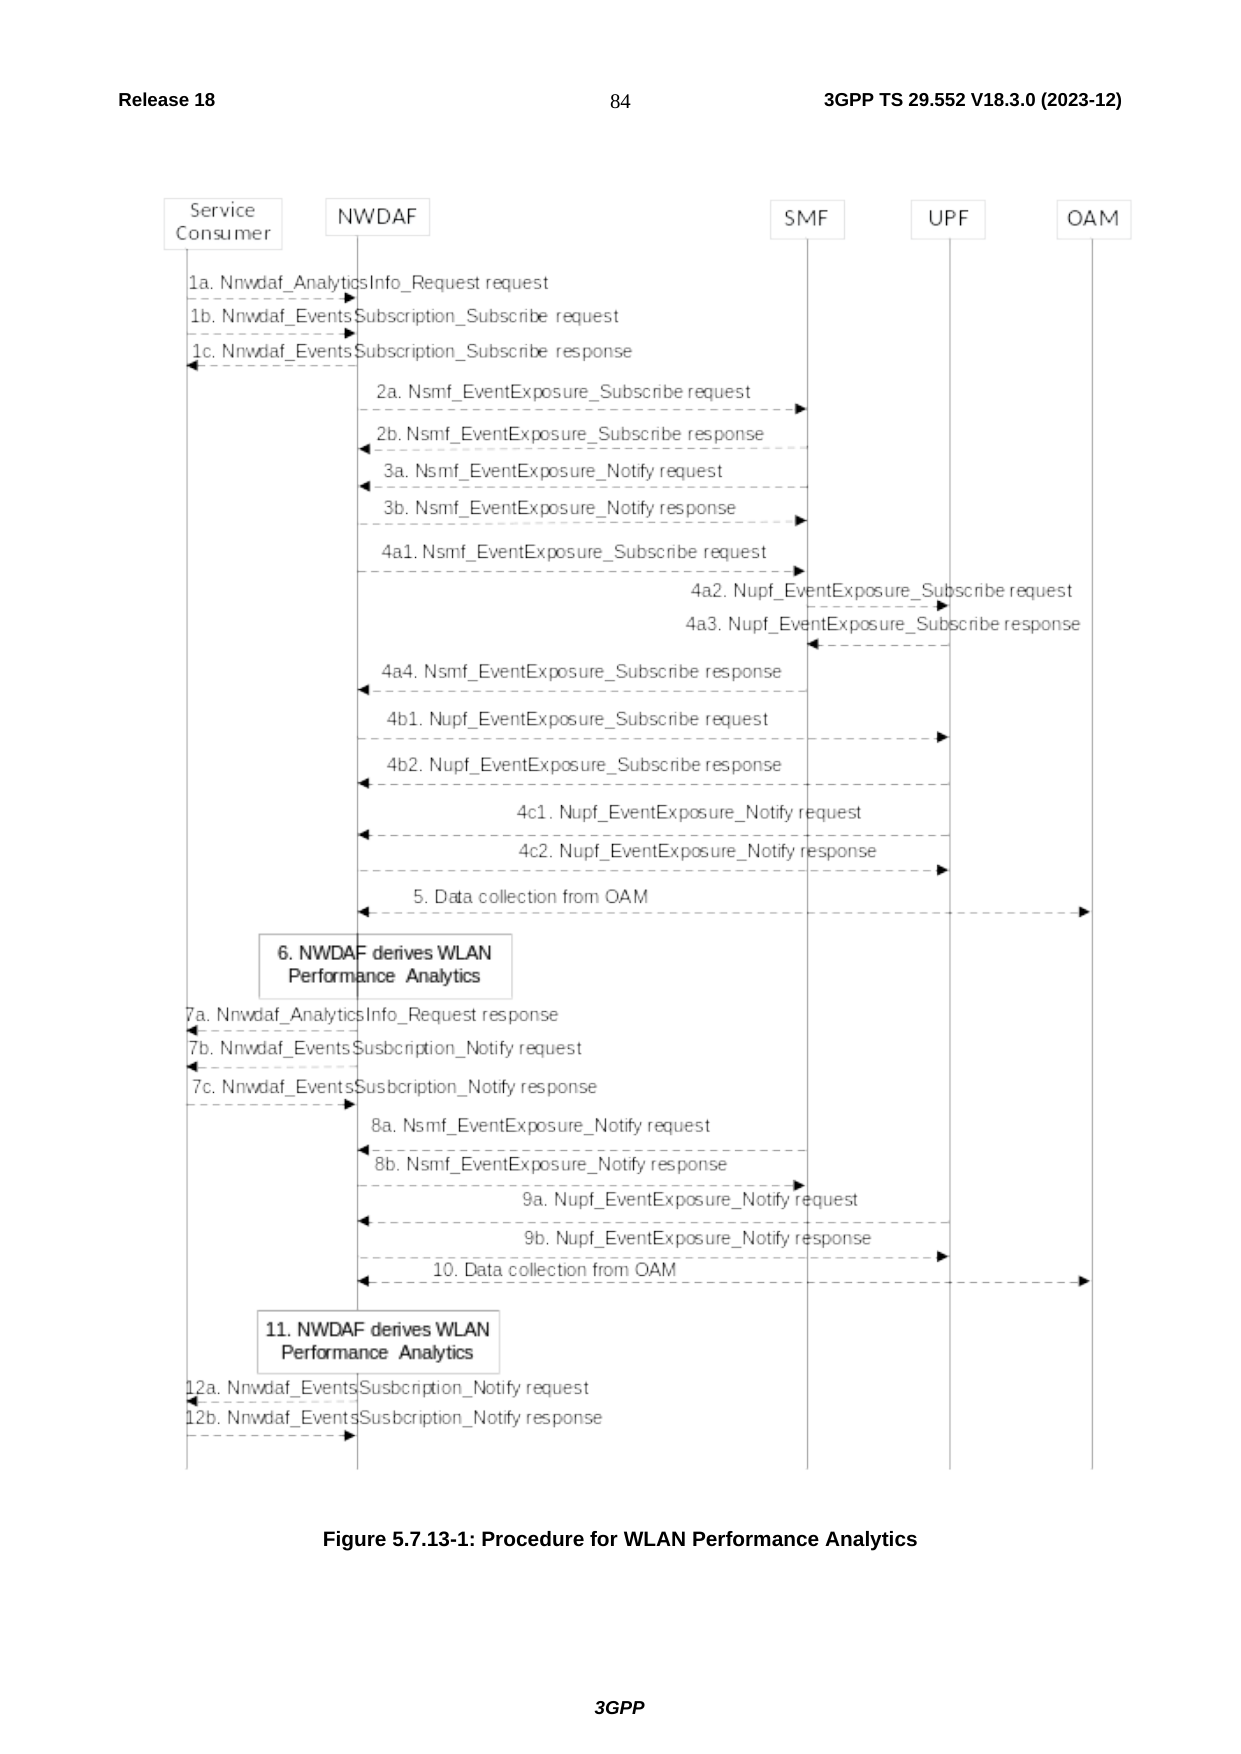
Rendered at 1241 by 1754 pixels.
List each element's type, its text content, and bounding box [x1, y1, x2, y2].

text Figure 5.7.13-1: Procedure for WLAN Performance Analytics [118, 1527, 1122, 1551]
